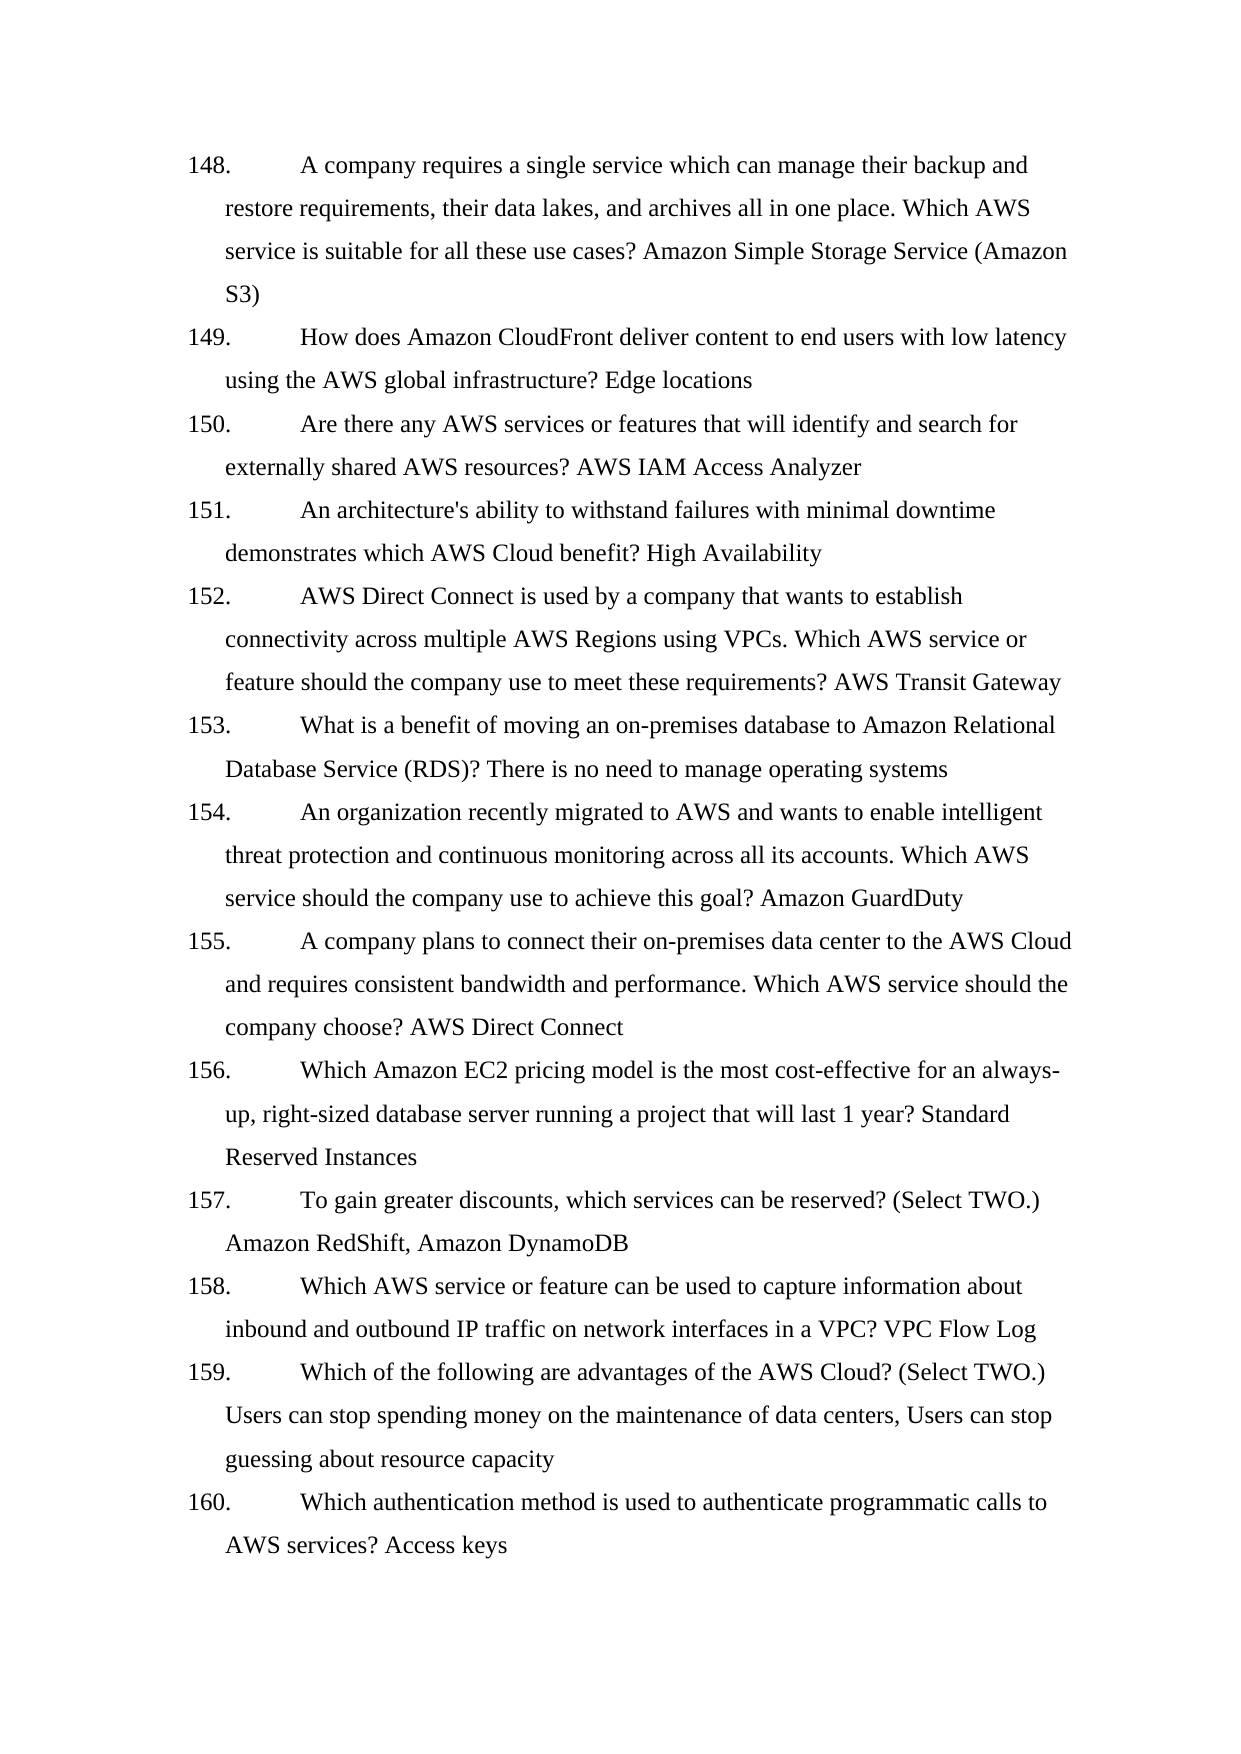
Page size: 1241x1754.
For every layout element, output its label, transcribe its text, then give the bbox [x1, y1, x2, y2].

list An architecture's ability to withstand failures with minimal downtime demonstrates which AWS Cloud benefit? High Availability [187, 495, 1090, 567]
list How does Amazon CloudFront deliver content to end users with low latency using the AWS global infrastructure? Edge locations [187, 322, 1090, 394]
list Which authentication method is used to authenticate programmatic calls to AWS services? Access keys [187, 1487, 1090, 1559]
list What is a benefit of moving an on-premises database to Amazon Relational Database Service (RDS)? There is no need to manage operating systems [187, 711, 1090, 782]
list Which Amazon EC2 pricing model is the most cost-effective for an always-up, right-sized database server running a project that will last 1 year? Standard Reserved Instances [187, 1056, 1090, 1171]
list Are there any AWS services or features that will identify and search for externally shared AWS resources? AWS IAM Access Analyzer [187, 409, 1090, 481]
list Which of the following are advantages of the AWS Cloud? (Select TWO.) Users can stop spending money on the maintenance of data centers, Users can stop guessing about resource capacity [187, 1357, 1090, 1472]
list To gain greater discounts, which services can be reserved? (Select TWO.) Amazon RedShift, Amazon DynamoDB [187, 1185, 1090, 1257]
list A company requires a single service which can manage their backup and restore requirements, their data lakes, and archives all in one place. Which AWS service is suitable for all these use cases? Amazon Simple Storage Service (Amazon S3) [187, 150, 1090, 308]
list A company plans to connect their on-premises data center to the AWS Cloud and requires consistent bandwidth and performance. Which AWS service should the company choose? AWS Direct Connect [187, 926, 1090, 1041]
list Which AWS service or feature can be used to capture information about inbound and outbound IP traffic on network interfaces in a VPC? VPC Flow Log [187, 1271, 1090, 1343]
list AWS Direct Connect is used by a company that wants to establish connectivity across multiple AWS Regions using VPCs. Which AWS service or feature should the company use to meet these requirements? AWS Transit Gateway [187, 581, 1090, 696]
list An organization recently migrated to AWS and wants to enable intelligent threat protection and continuous monitoring across all its accounts. Which AWS service should the company use to achieve this goal? Amazon GuardDuty [187, 797, 1090, 912]
